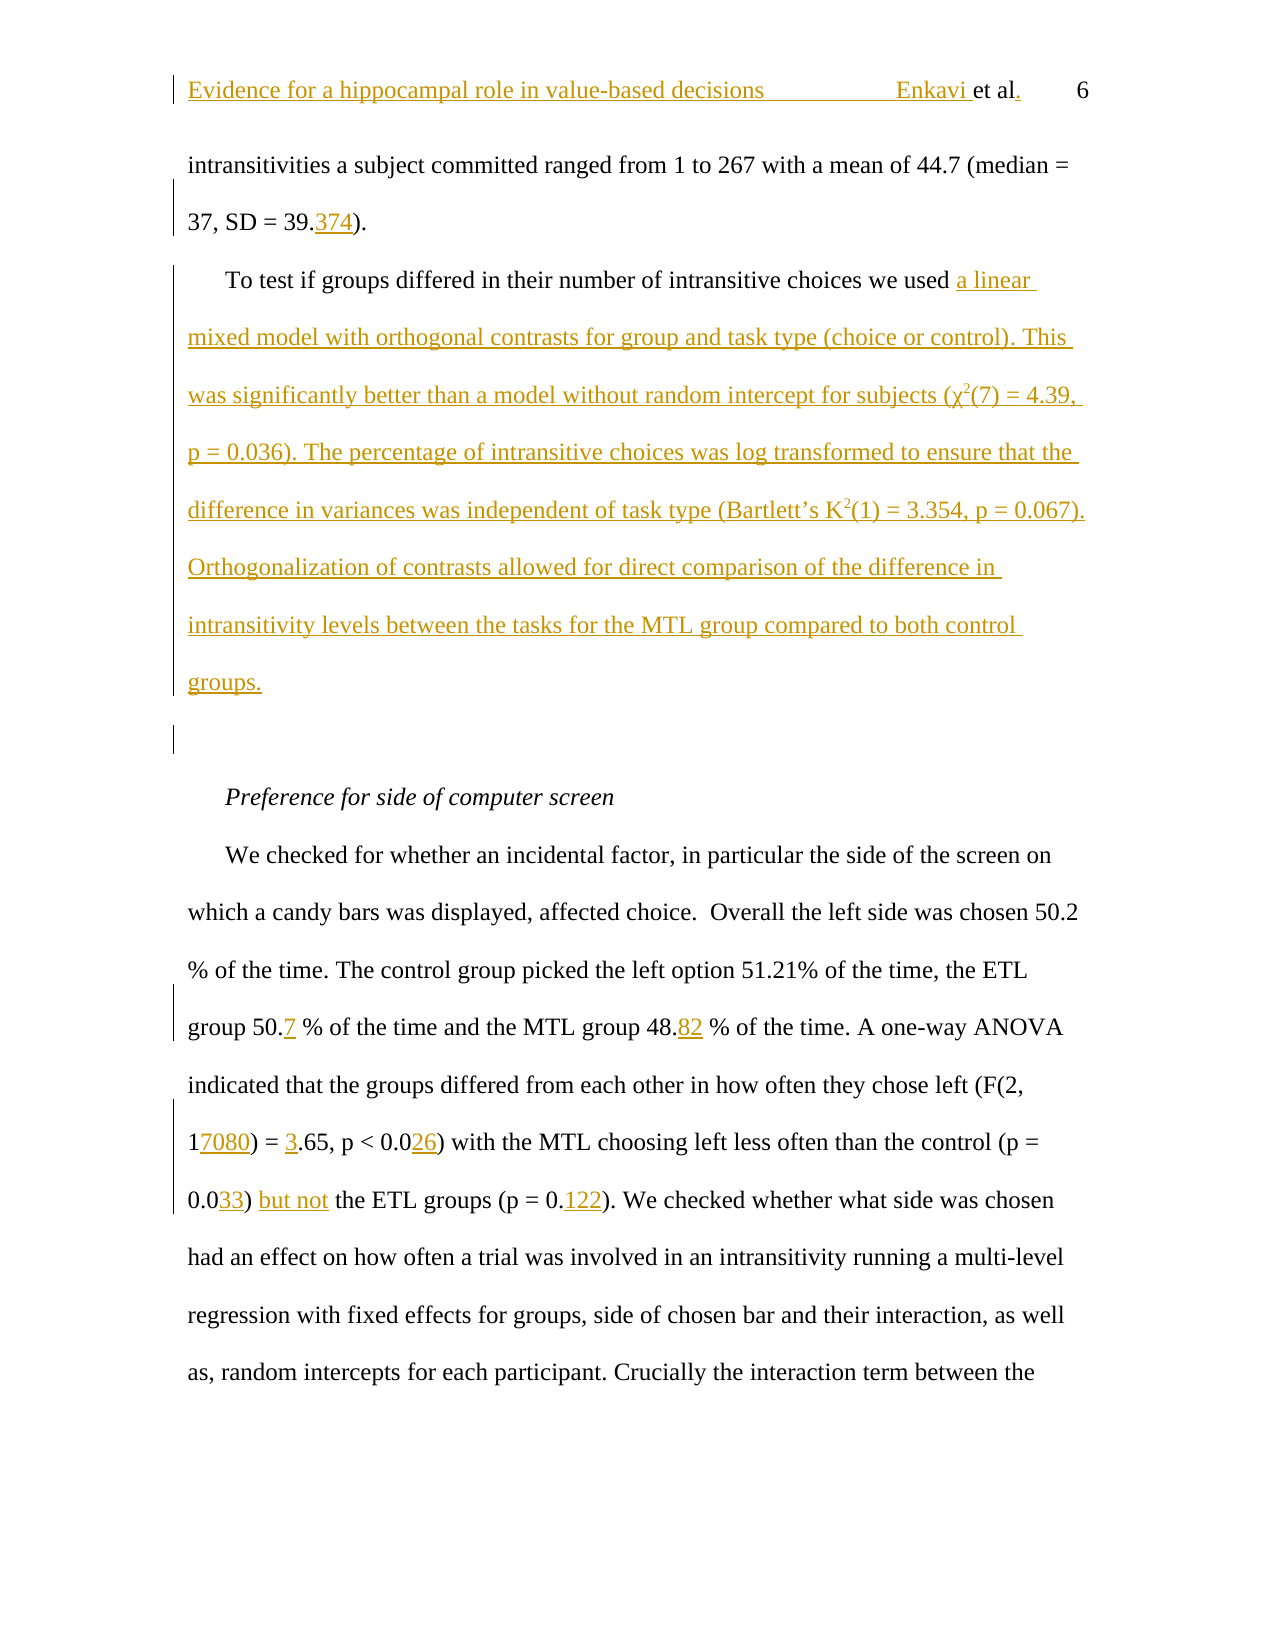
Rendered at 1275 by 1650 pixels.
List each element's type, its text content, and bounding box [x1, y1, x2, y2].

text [187, 840, 1087, 1386]
text Preference for side of computer screen [187, 782, 1087, 811]
text To test if groups differed in their number of intransitive choices we used [187, 265, 1087, 696]
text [187, 150, 1087, 236]
